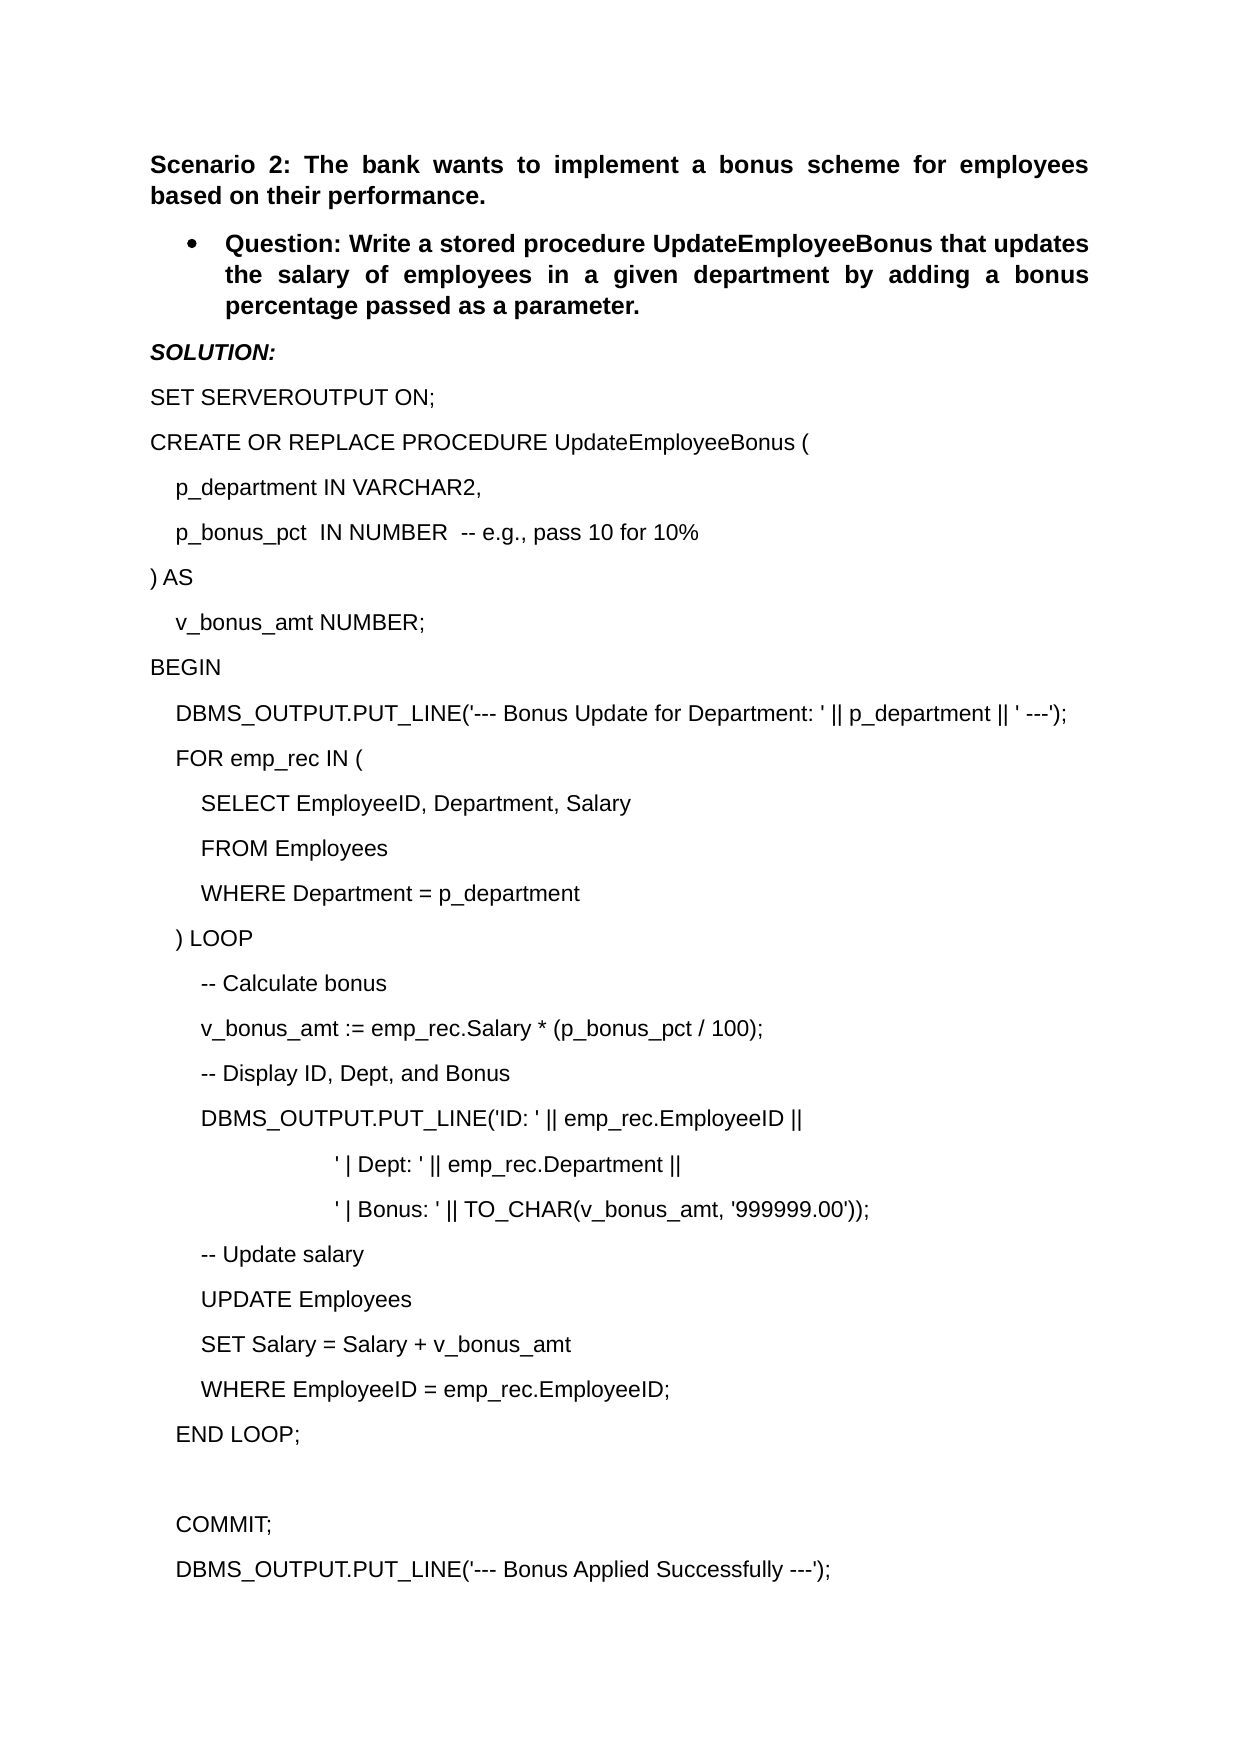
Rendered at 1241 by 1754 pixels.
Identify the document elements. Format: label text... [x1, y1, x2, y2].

text WHERE Department = p_department [150, 880, 1090, 906]
text COMMIT; [150, 1511, 1090, 1538]
text DBMS_OUTPUT.PUT_LINE('--- Bonus Applied Successfully ---'); [150, 1556, 1090, 1583]
text SET Salary = Salary + v_bonus_amt [150, 1331, 1090, 1357]
text SOLUTION: [150, 339, 1090, 365]
list Question: Write a stored procedure UpdateEmployeeBonus that updates the salary of employees in a given department by adding a bonus percentage passed as a parameter. [187, 229, 1090, 320]
text CREATE OR REPLACE PROCEDURE UpdateEmployeeBonus ( [150, 429, 1090, 455]
text WHERE EmployeeID = emp_rec.EmployeeID; [150, 1376, 1090, 1402]
text BEGIN [150, 654, 1090, 681]
text SELECT EmployeeID, Department, Salary [150, 790, 1090, 816]
text FOR emp_rec IN ( [150, 744, 1090, 771]
text v_bonus_amt := emp_rec.Salary * (p_bonus_pct / 100); [150, 1015, 1090, 1042]
text ) LOOP [150, 925, 1090, 951]
text -- Update salary [150, 1241, 1090, 1267]
text ' | Dept: ' || emp_rec.Department || [150, 1151, 1090, 1177]
text ) AS [150, 564, 1090, 591]
text p_bonus_pct IN NUMBER -- e.g., pass 10 for 10% [150, 519, 1090, 545]
text -- Calculate bonus [150, 970, 1090, 996]
text FROM Employees [150, 835, 1090, 861]
text SET SERVEROUTPUT ON; [150, 384, 1090, 410]
text -- Display ID, Dept, and Bonus [150, 1060, 1090, 1087]
text UPDATE Employees [150, 1286, 1090, 1312]
text v_bonus_amt NUMBER; [150, 609, 1090, 636]
text Scenario 2: The bank wants to implement a bonus scheme for employees based on their performance. [150, 150, 1090, 210]
text ' | Bonus: ' || TO_CHAR(v_bonus_amt, '999999.00')); [150, 1196, 1090, 1222]
text END LOOP; [150, 1421, 1090, 1447]
text DBMS_OUTPUT.PUT_LINE('ID: ' || emp_rec.EmployeeID || [150, 1105, 1090, 1132]
text p_department IN VARCHAR2, [150, 474, 1090, 500]
text DBMS_OUTPUT.PUT_LINE('--- Bonus Update for Department: ' || p_department || ' ---'); [150, 699, 1090, 726]
